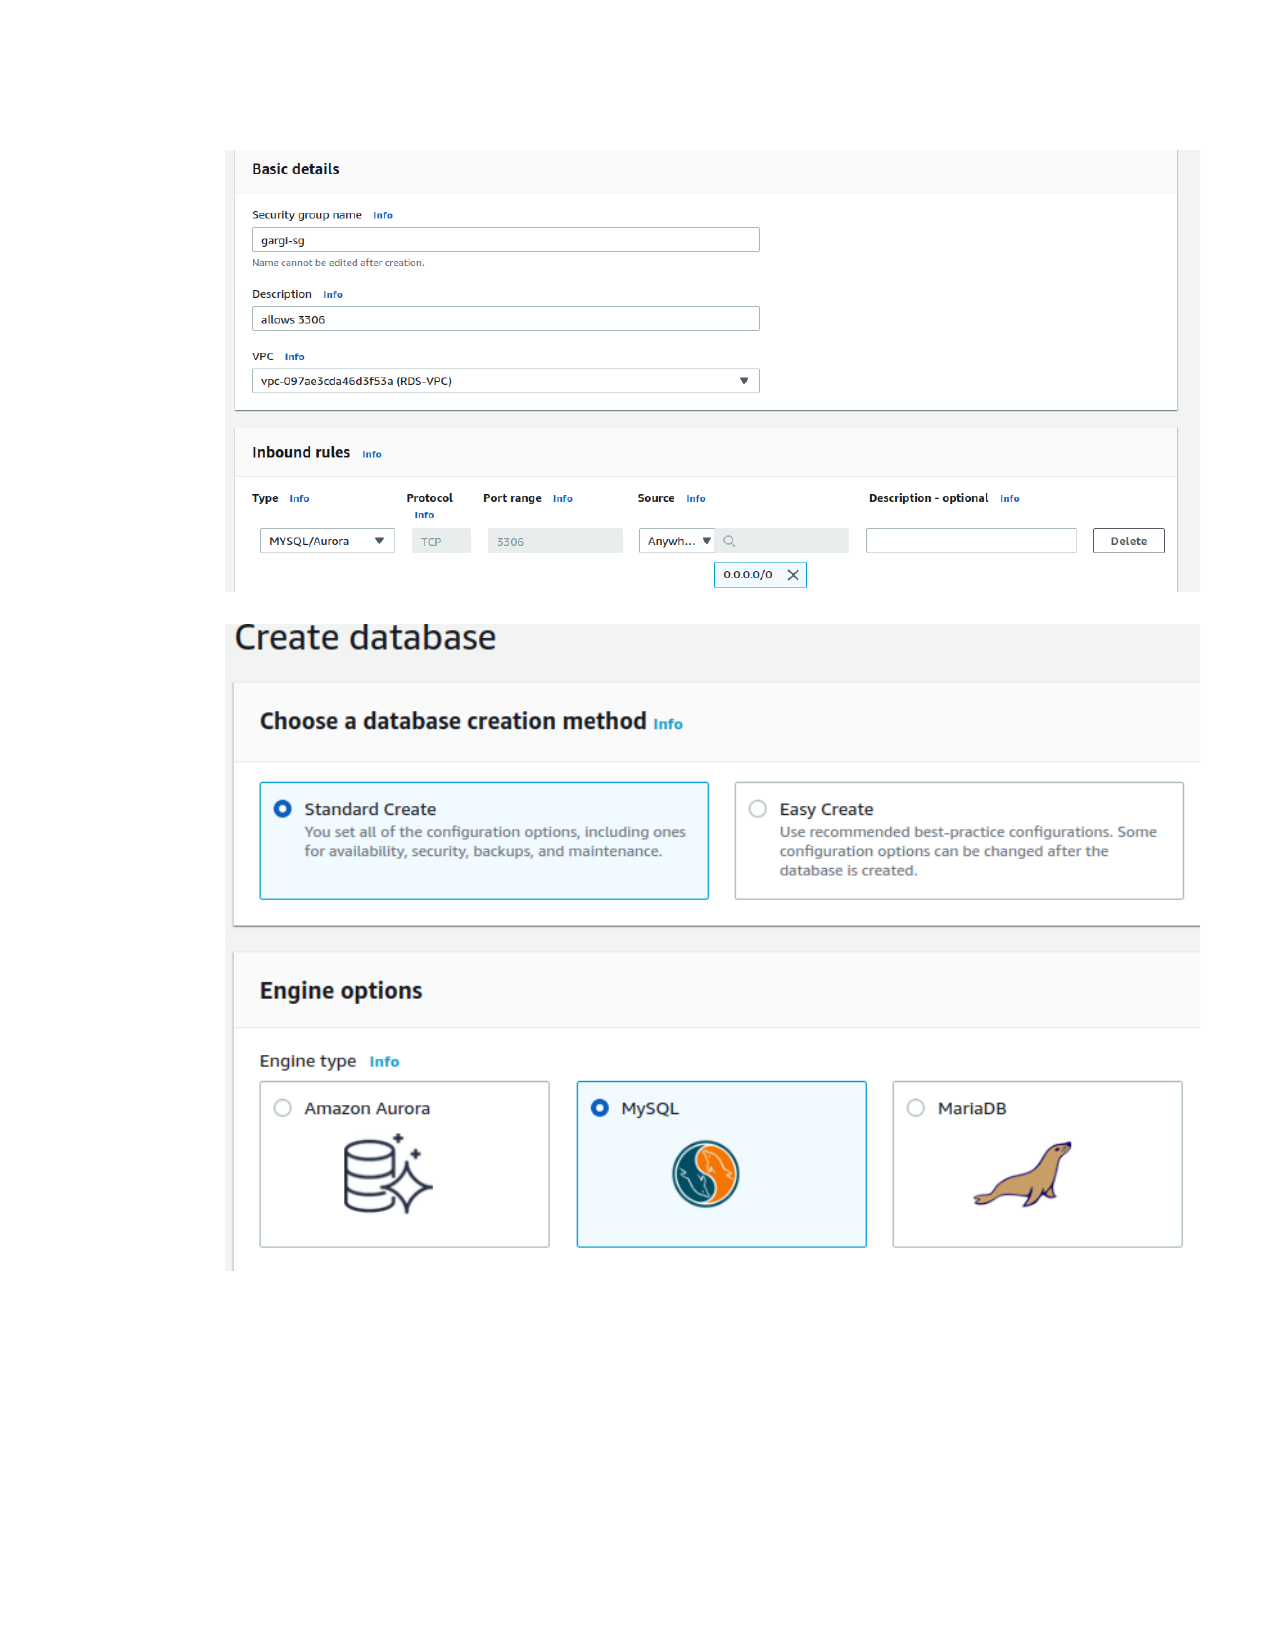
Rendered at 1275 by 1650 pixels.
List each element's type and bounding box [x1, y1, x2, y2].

picture [225, 150, 1200, 592]
picture [225, 624, 1200, 1271]
